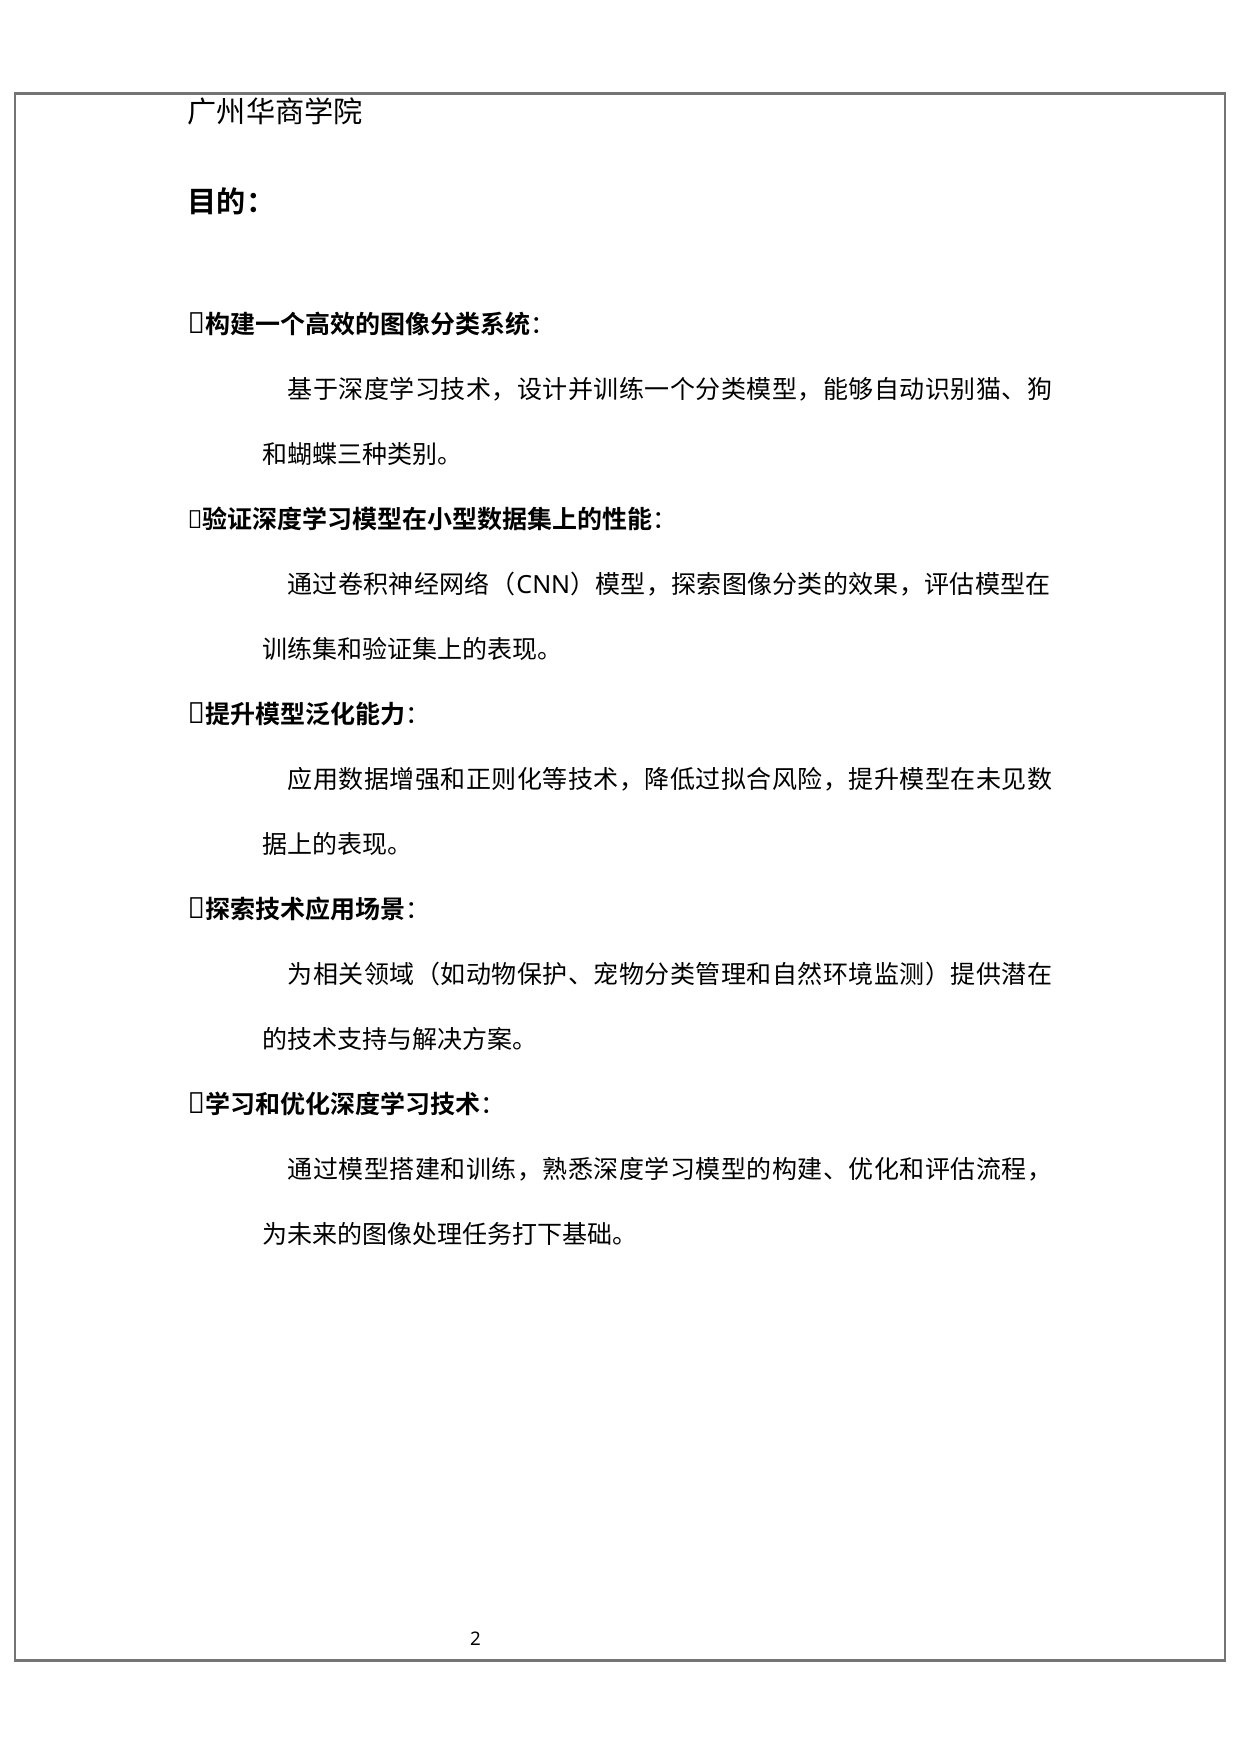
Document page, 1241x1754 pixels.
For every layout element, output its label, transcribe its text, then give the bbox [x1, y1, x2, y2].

subtitle 目的： [187, 167, 1053, 232]
text 探索技术应用场景： [187, 875, 1053, 940]
text 构建一个高效的图像分类系统： [187, 290, 1053, 355]
text 基于深度学习技术，设计并训练一个分类模型，能够自动识别猫、狗和蝴蝶三种类别。 [262, 355, 1053, 485]
text 通过模型搭建和训练，熟悉深度学习模型的构建、优化和评估流程，为未来的图像处理任务打下基础。 [262, 1135, 1053, 1265]
text 为相关领域（如动物保护、宠物分类管理和自然环境监测）提供潜在的技术支持与解决方案。 [262, 940, 1053, 1070]
text 通过卷积神经网络（CNN）模型，探索图像分类的效果，评估模型在训练集和验证集上的表现。 [262, 550, 1053, 680]
text 提升模型泛化能力： [187, 680, 1053, 745]
text 验证深度学习模型在小型数据集上的性能： [187, 485, 1053, 550]
text 学习和优化深度学习技术： [187, 1070, 1053, 1135]
text 应用数据增强和正则化等技术，降低过拟合风险，提升模型在未见数据上的表现。 [262, 745, 1053, 875]
